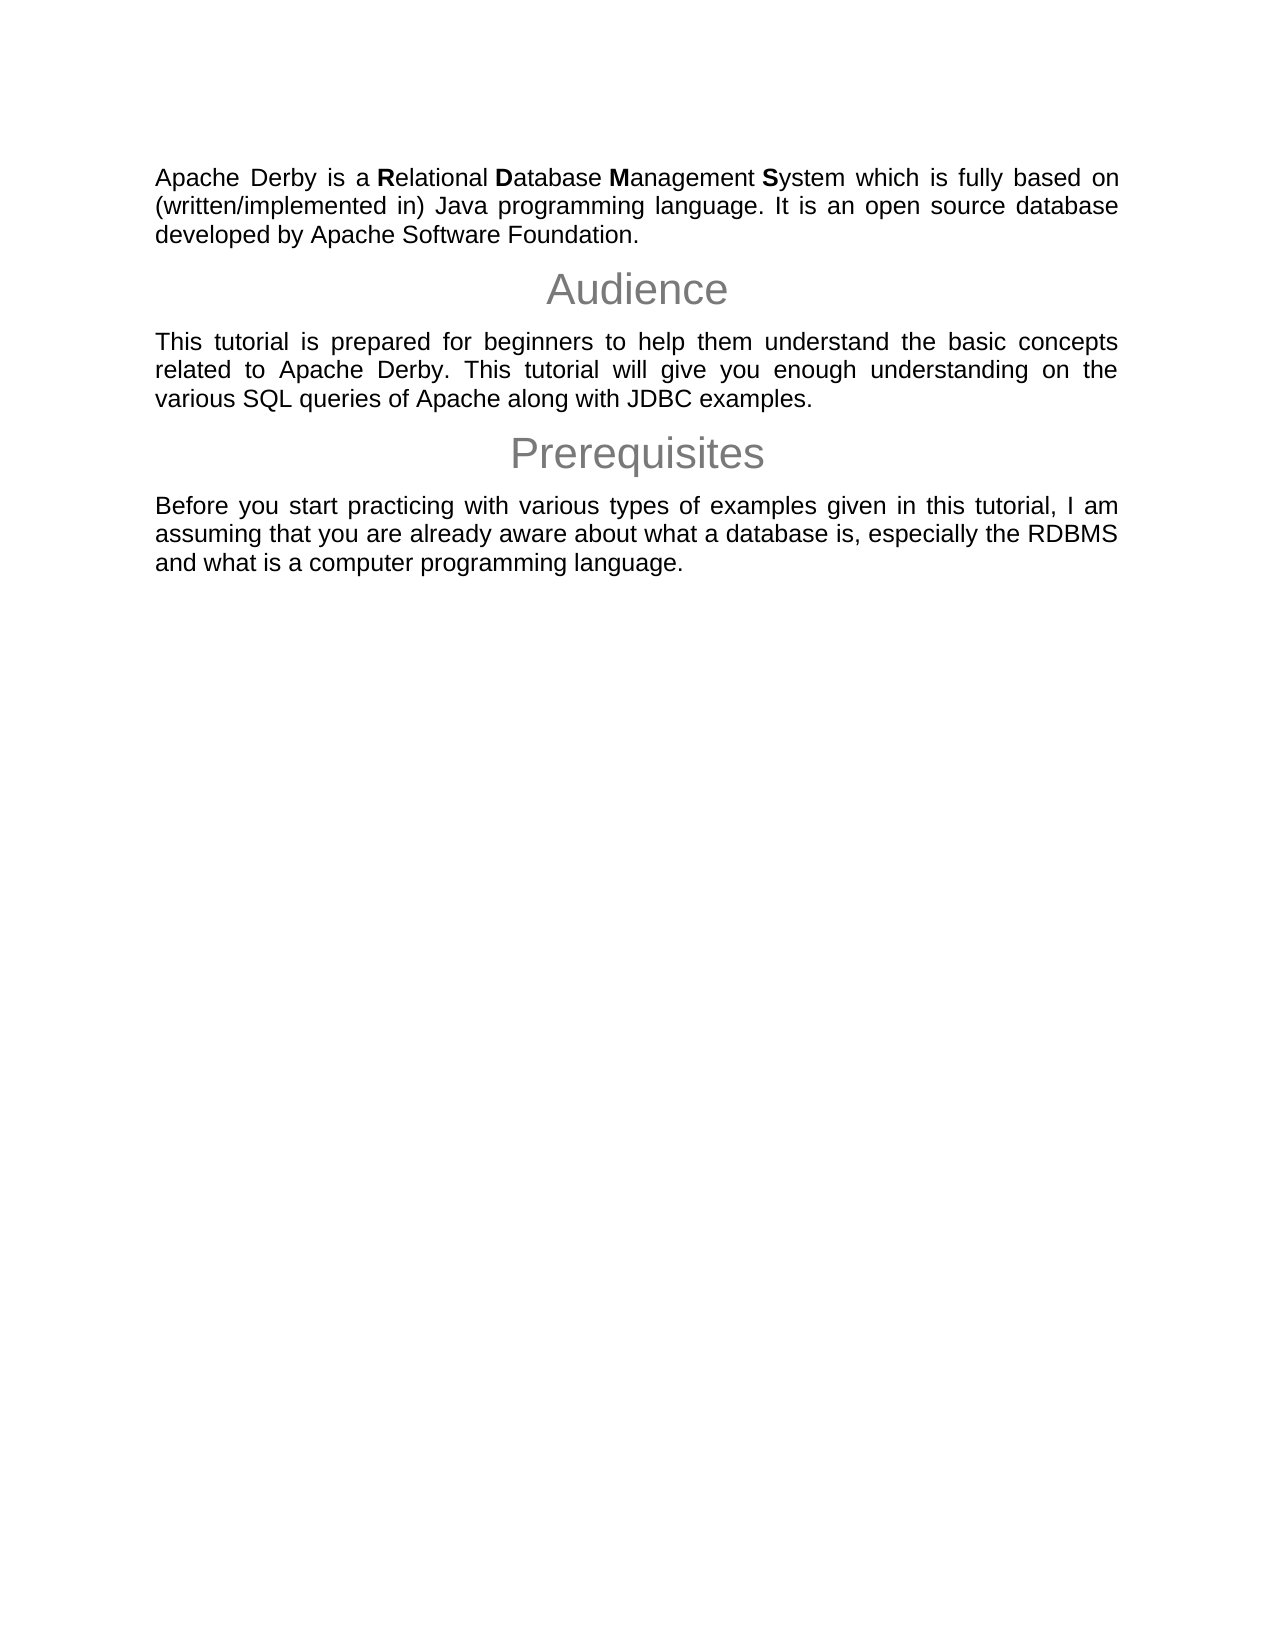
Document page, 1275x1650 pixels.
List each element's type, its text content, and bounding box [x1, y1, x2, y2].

text Audience [150, 264, 1125, 314]
text Apache Derby is a Relational Database Management System which is fully based on (written/implemented in) Java programming language. It is an open source database developed by Apache Software Foundation. [155, 162, 1120, 249]
text Before you start practicing with various types of examples given in this tutorial, I am assuming that you are already aware about what a database is, especially the RDBMS and what is a computer programming language. [155, 491, 1120, 577]
text Prerequisites [150, 428, 1125, 478]
text This tutorial is prepared for beginners to help them understand the basic concepts related to Apache Derby. This tutorial will give you enough understanding on the various SQL queries of Apache along with JDBC examples. [155, 327, 1120, 413]
